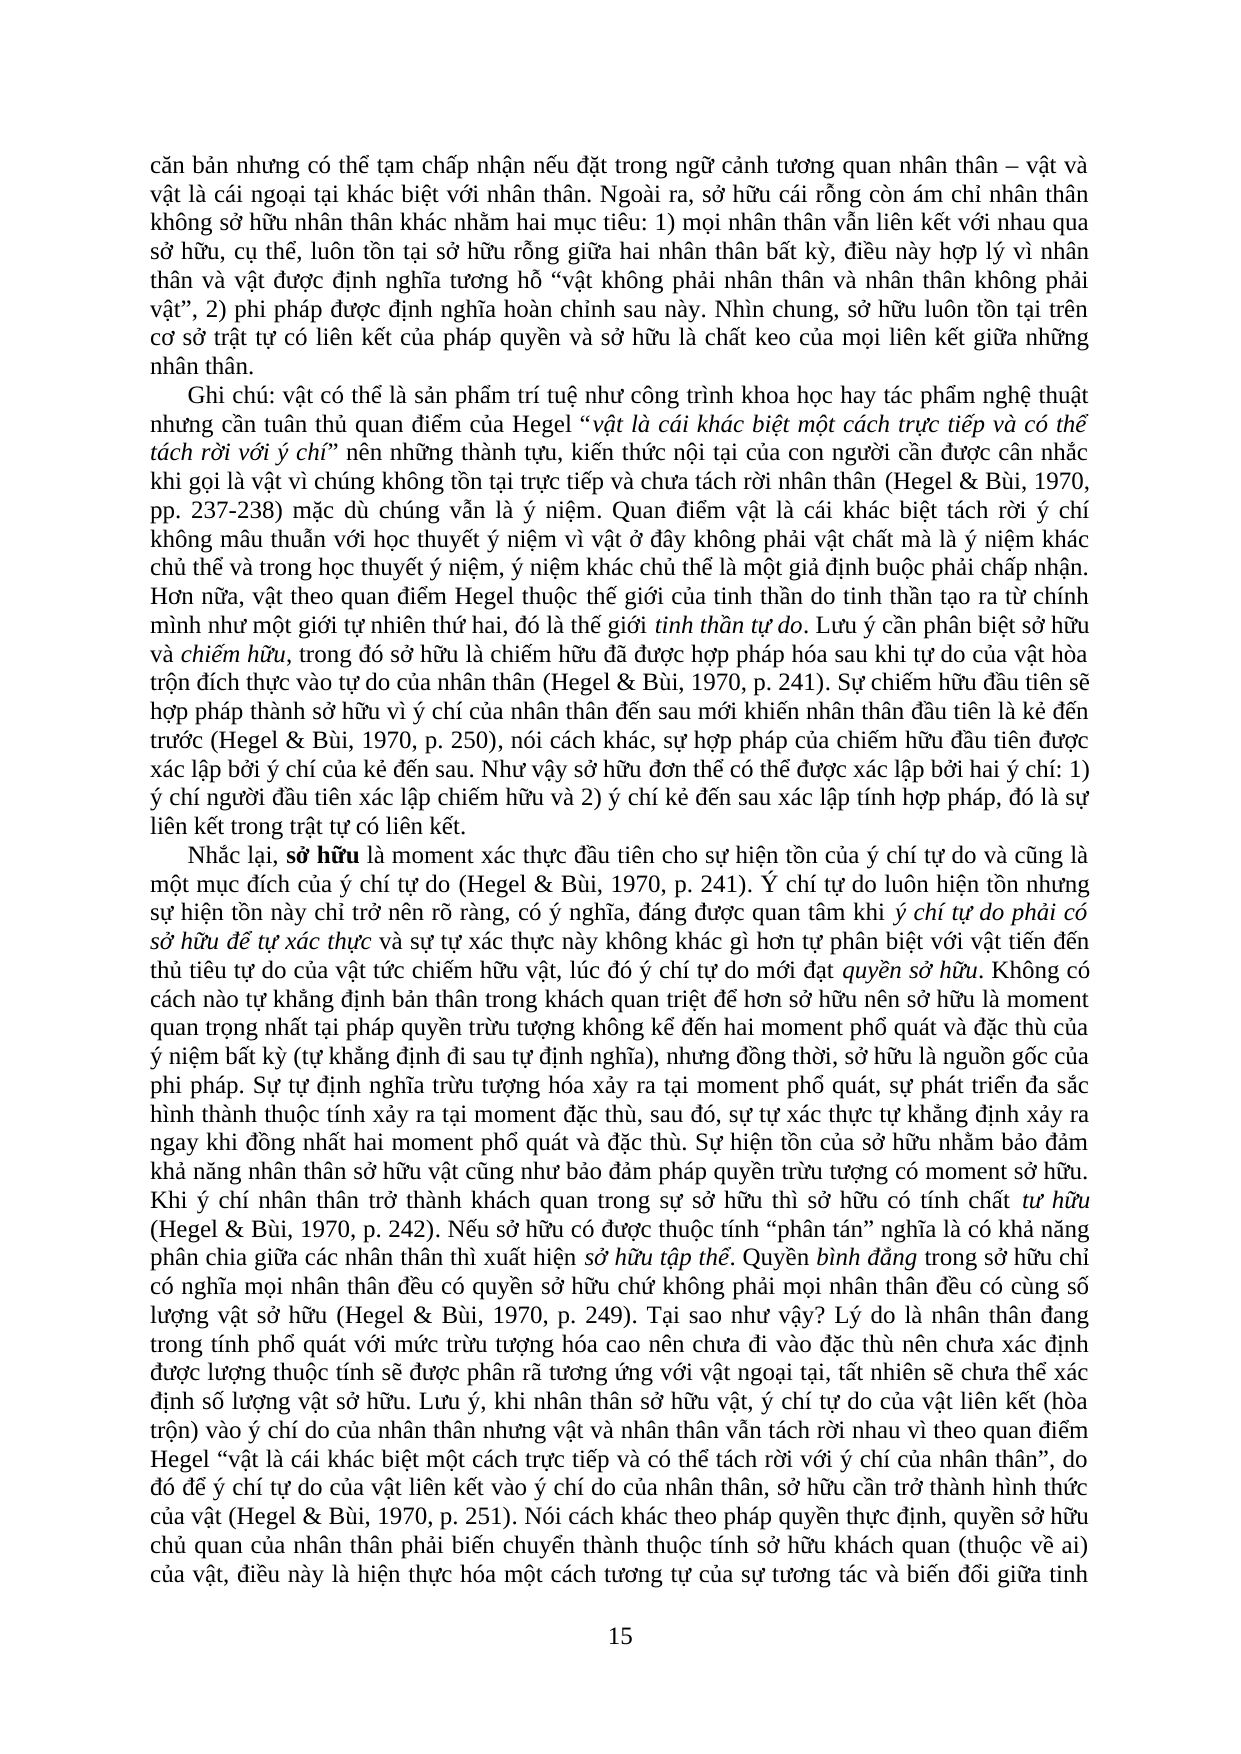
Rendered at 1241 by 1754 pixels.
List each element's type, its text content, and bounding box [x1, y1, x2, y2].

text Ghi chú: vật có thể là sản phẩm trí tuệ như công trình khoa học hay tác phẩm nghệ thuật nhưng cần tuân thủ quan điểm của Hegel “vật là cái khác biệt một cách trực tiếp và có thể tách rời với ý chí” nên những thành tựu, kiến thức nội tại của con người cần được cân nhắc khi gọi là vật vì chúng không tồn tại trực tiếp và chưa tách rời nhân thân mặc dù chúng vẫn là ý niệm. Quan điểm vật là cái khác biệt tách rời ý chí không mâu thuẫn với học thuyết ý niệm vì vật ở đây không phải vật chất mà là ý niệm khác chủ thể và trong học thuyết ý niệm, ý niệm khác chủ thể là một giả định buộc phải chấp nhận. Hơn nữa, vật theo quan điểm Hegel thuộc thế giới của tinh thần do tinh thần tạo ra từ chính mình như một giới tự nhiên thứ hai, đó là thế giới tinh thần tự do. Lưu ý cần phân biệt sở hữu và chiếm hữu, trong đó sở hữu là chiếm hữu đã được hợp pháp hóa sau khi tự do của vật hòa trộn đích thực vào tự do của nhân thân. Sự chiếm hữu đầu tiên sẽ hợp pháp thành sở hữu vì ý chí của nhân thân đến sau mới khiến nhân thân đầu tiên là kẻ đến trước, nói cách khác, sự hợp pháp của chiếm hữu đầu tiên được xác lập bởi ý chí của kẻ đến sau. Như vậy sở hữu đơn thể có thể được xác lập bởi hai ý chí: 1) ý chí người đầu tiên xác lập chiếm hữu và 2) ý chí kẻ đến sau xác lập tính hợp pháp, đó là sự liên kết trong trật tự có liên kết. [150, 380, 1090, 840]
